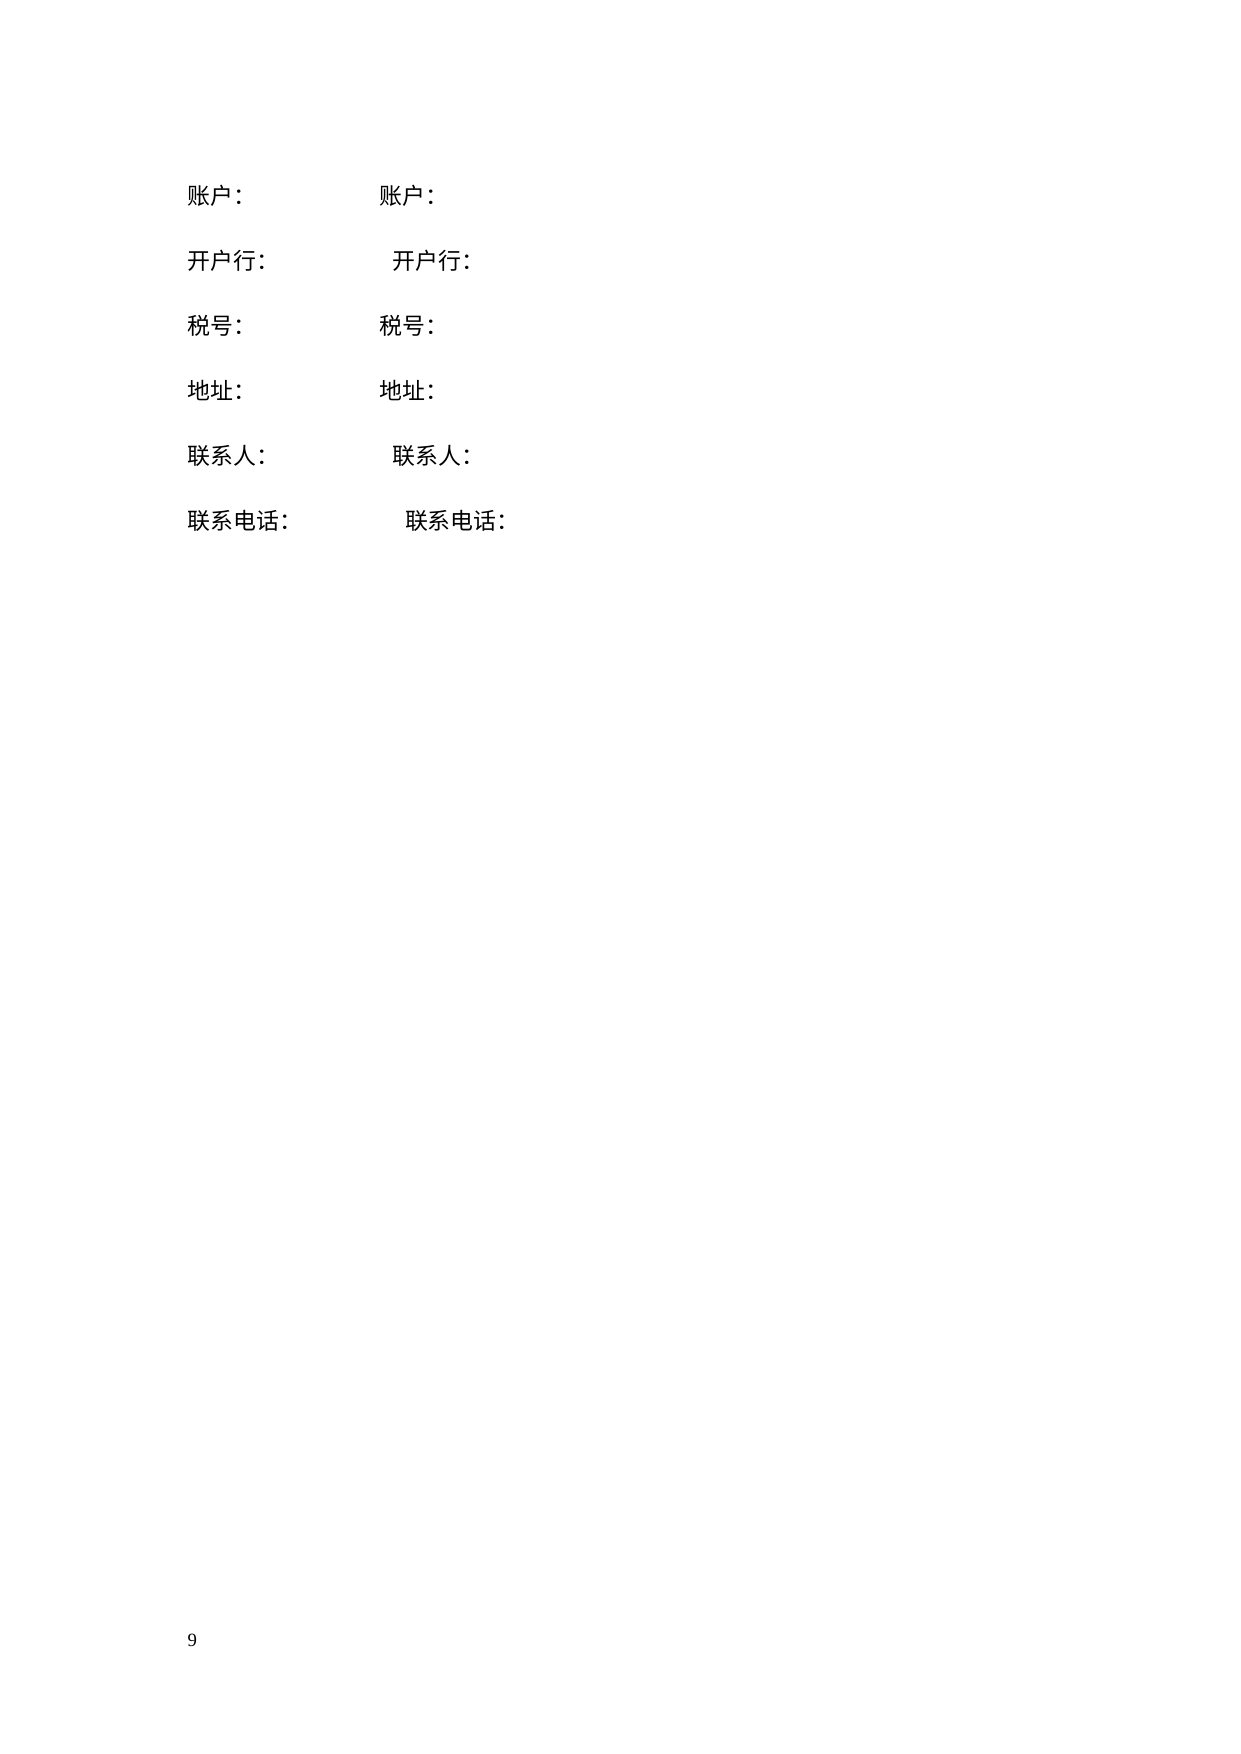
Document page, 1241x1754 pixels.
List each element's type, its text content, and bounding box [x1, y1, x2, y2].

text 联系人： 联系人： [187, 422, 1053, 487]
text 地址： 地址： [187, 357, 1053, 422]
text 联系电话： 联系电话： [187, 487, 1053, 552]
text 账户： 账户： [187, 162, 1053, 227]
text 开户行： 开户行： [187, 227, 1053, 292]
text 税号： 税号： [187, 292, 1053, 357]
